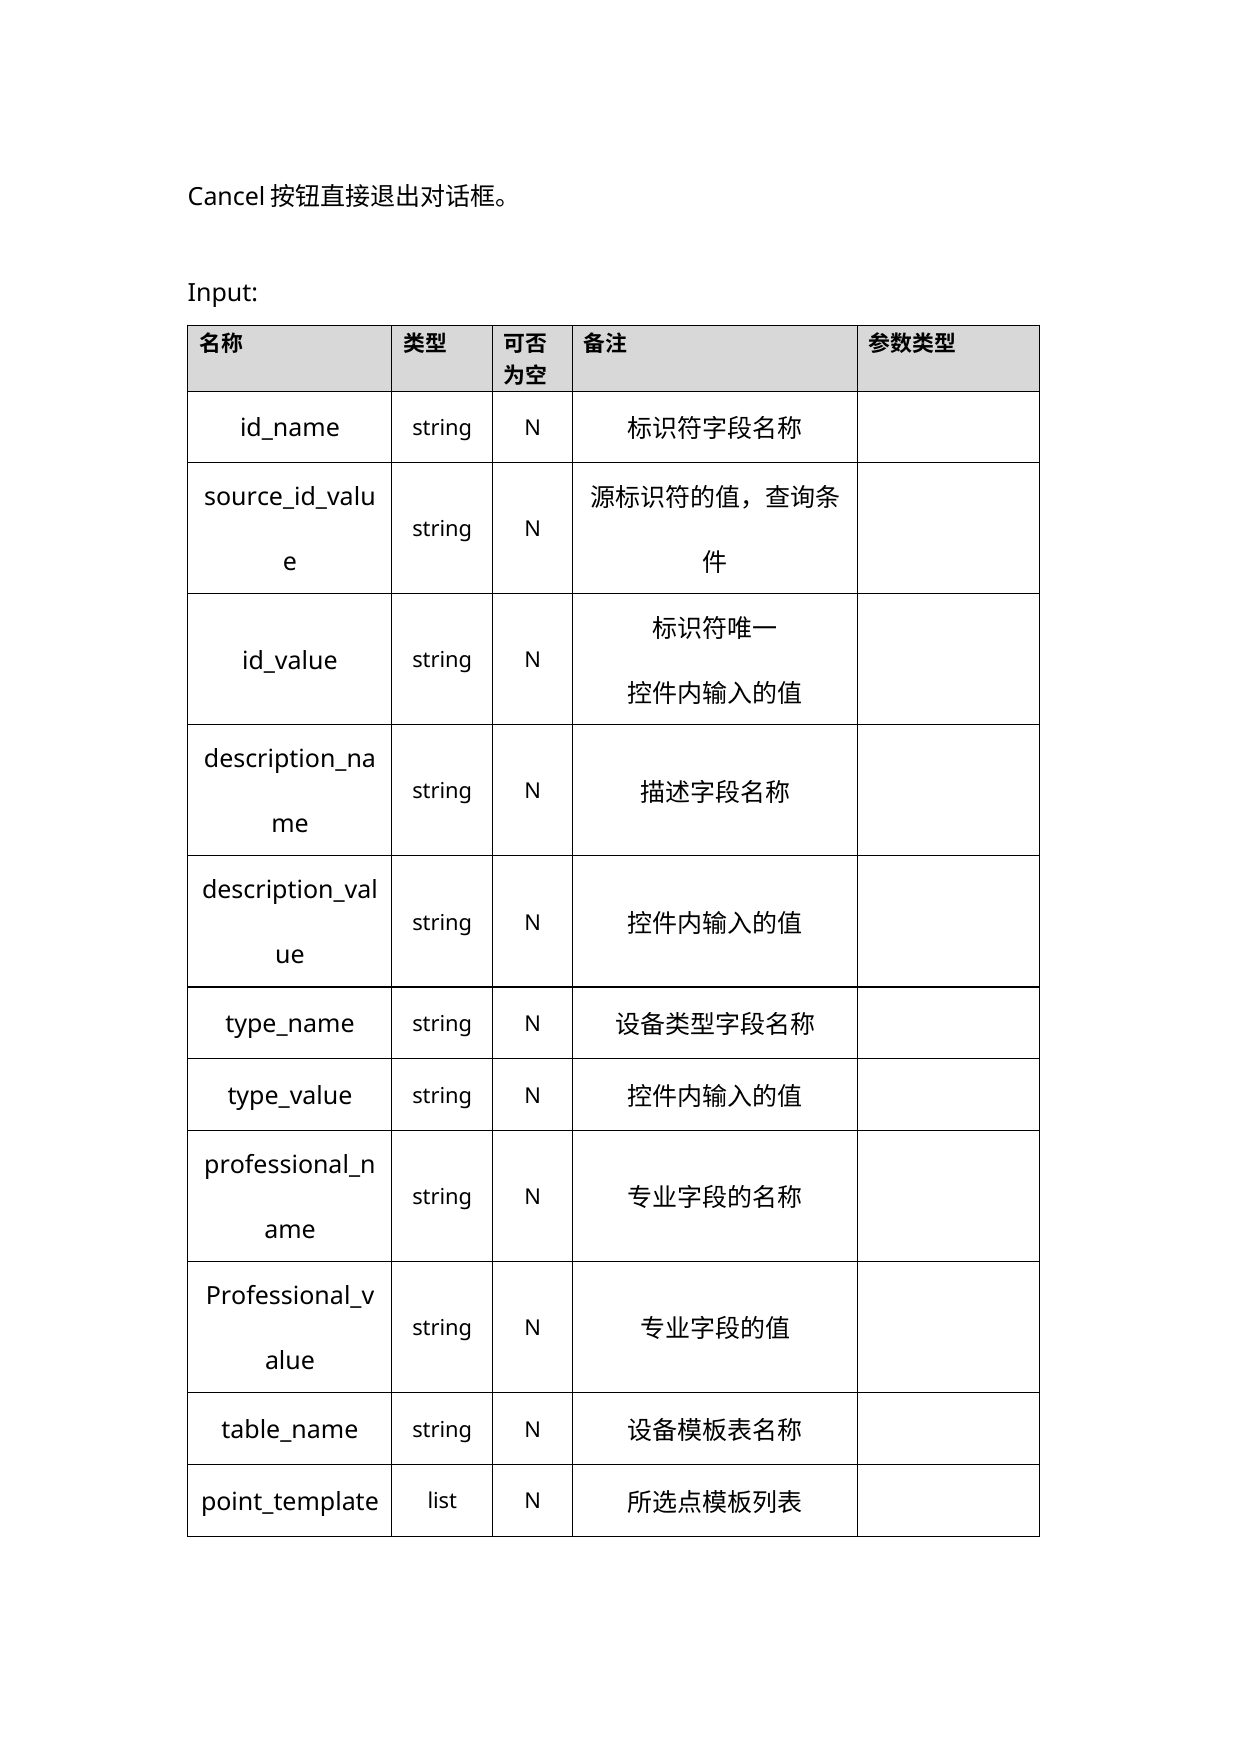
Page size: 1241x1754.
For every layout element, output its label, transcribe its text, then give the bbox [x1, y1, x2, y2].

table_cell 描述字段名称 [573, 725, 857, 855]
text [187, 162, 1053, 227]
table_cell list [392, 1465, 492, 1536]
table_header 参数类型 [858, 326, 1039, 391]
table_cell N [493, 856, 572, 986]
table_cell N [493, 1465, 572, 1536]
table_cell 设备类型字段名称 [573, 988, 857, 1058]
table_cell N [493, 392, 572, 462]
table_cell [858, 392, 1039, 462]
table_cell [858, 463, 1039, 593]
table_cell 标识符字段名称 [573, 392, 857, 462]
table_cell [858, 594, 1039, 724]
table_cell 所选点模板列表 [573, 1465, 857, 1536]
table_cell 设备模板表名称 [573, 1393, 857, 1464]
table_cell type_value [188, 1059, 391, 1130]
table_header 类型 [392, 326, 492, 391]
table_cell string [392, 1059, 492, 1130]
table_cell string [392, 392, 492, 462]
table_cell [858, 1131, 1039, 1261]
table_cell point_template_list [188, 1465, 391, 1536]
table_cell N [493, 594, 572, 724]
table_cell [858, 1262, 1039, 1392]
table_cell 专业字段的值 [573, 1262, 857, 1392]
table_cell string [392, 1131, 492, 1261]
table_cell 控件内输入的值 [573, 1059, 857, 1130]
table_cell type_name [188, 988, 391, 1058]
table_cell string [392, 463, 492, 593]
table_cell 源标识符的值，查询条件 [573, 463, 857, 593]
table_cell string [392, 856, 492, 986]
table_cell N [493, 1059, 572, 1130]
table_cell 专业字段的名称 [573, 1131, 857, 1261]
table_cell string [392, 594, 492, 724]
table_cell N [493, 1393, 572, 1464]
table_cell [858, 1059, 1039, 1130]
text Input: [187, 259, 1053, 324]
table_cell professional_name [188, 1131, 391, 1261]
table_header 名称 [188, 326, 391, 391]
table_cell N [493, 988, 572, 1058]
table_cell id_value [188, 594, 391, 724]
table_cell id_name [188, 392, 391, 462]
table_cell description_value [188, 856, 391, 986]
table_cell 控件内输入的值 [573, 856, 857, 986]
table_cell [858, 1465, 1039, 1536]
table_cell string [392, 1393, 492, 1464]
table_cell description_name [188, 725, 391, 855]
table_cell Professional_value [188, 1262, 391, 1392]
table_cell N [493, 463, 572, 593]
table_cell [858, 725, 1039, 855]
table_cell string [392, 1262, 492, 1392]
table_cell [858, 988, 1039, 1058]
table_cell 标识符唯一 控件内输入的值 [573, 594, 857, 724]
table_cell N [493, 1131, 572, 1261]
table_cell [858, 1393, 1039, 1464]
table_header 可否为空 [493, 326, 572, 391]
table_cell N [493, 1262, 572, 1392]
table_header 备注 [573, 326, 857, 391]
table_cell string [392, 725, 492, 855]
table_cell table_name [188, 1393, 391, 1464]
table_cell N [493, 725, 572, 855]
table_cell source_id_value [188, 463, 391, 593]
table_cell [858, 856, 1039, 986]
table_cell string [392, 988, 492, 1058]
